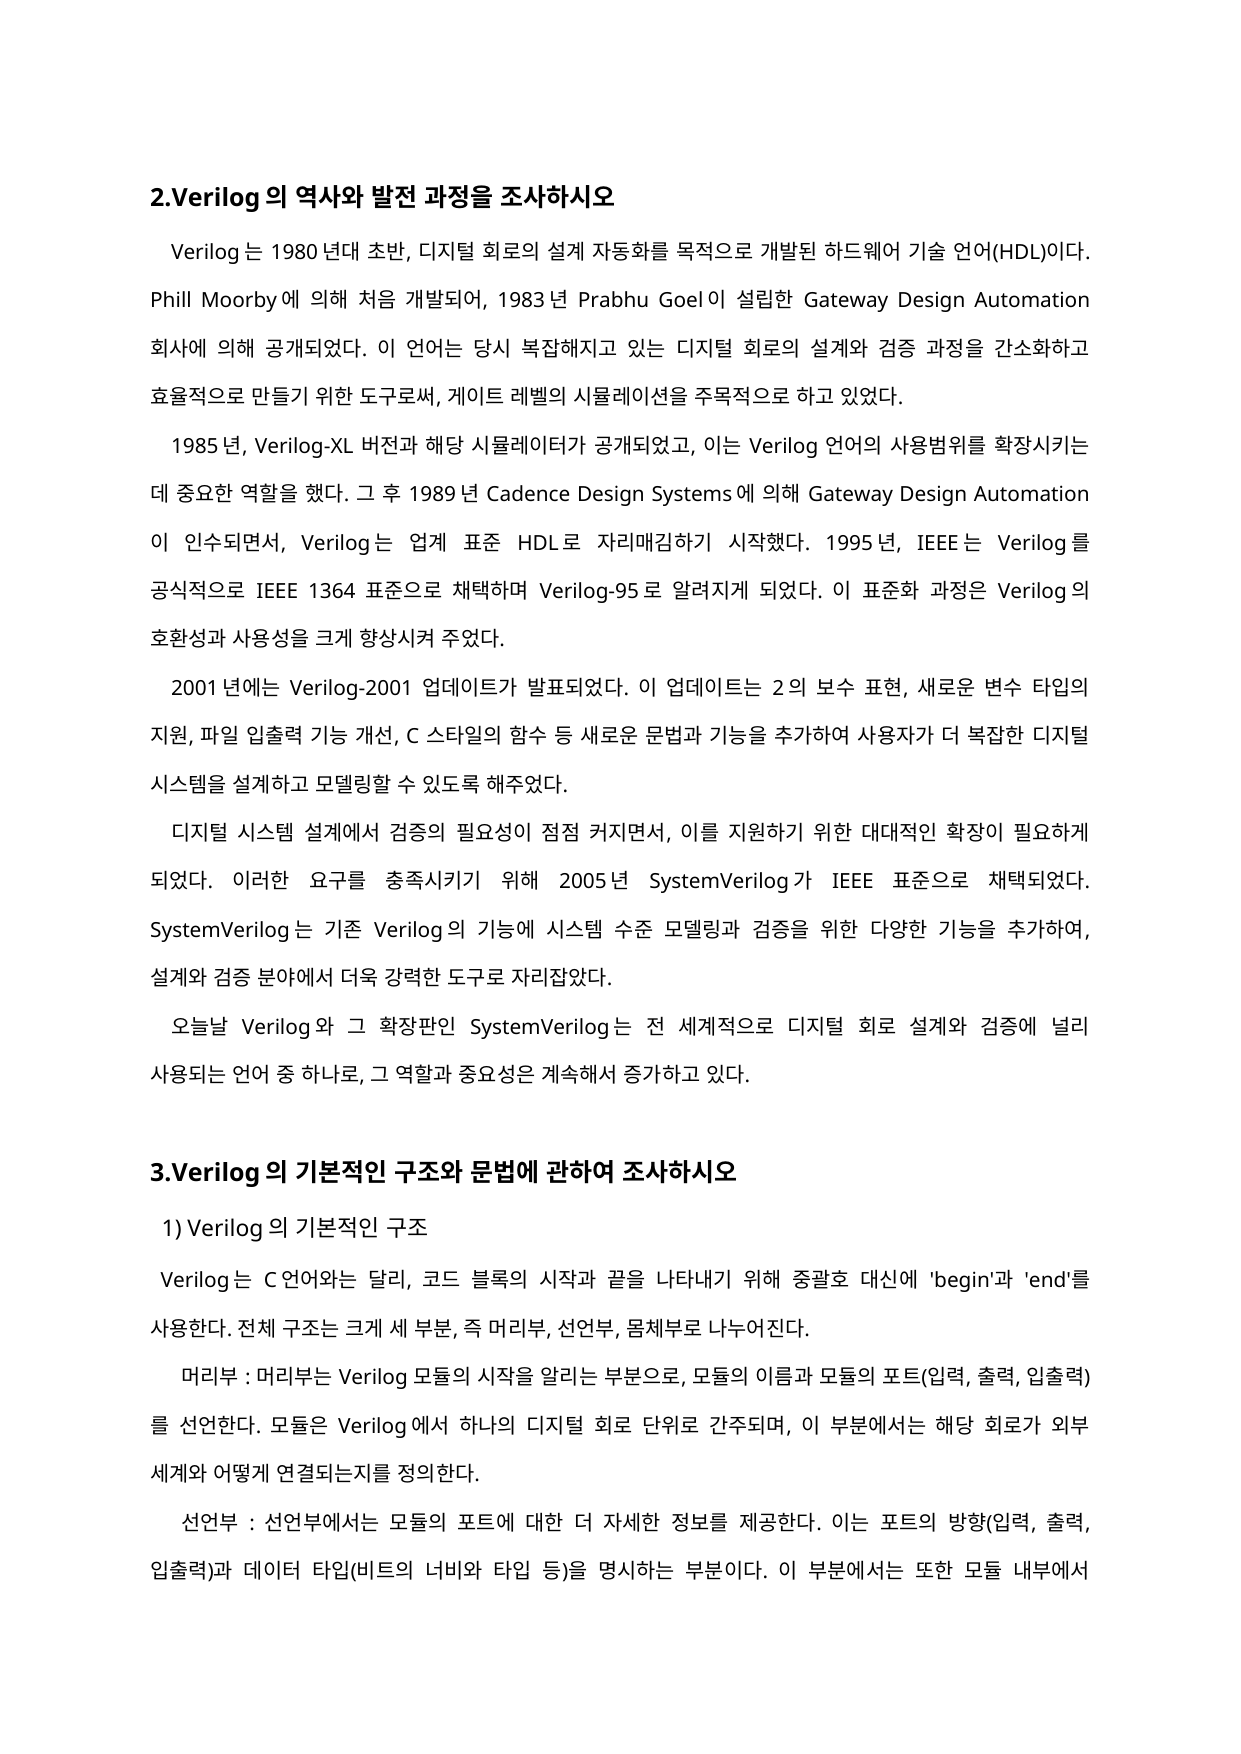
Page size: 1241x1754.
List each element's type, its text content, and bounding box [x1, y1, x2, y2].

text 3.Verilog의 기본적인 구조와 문법에 관하여 조사하시오 [150, 1152, 1090, 1189]
text 오늘날 Verilog와 그 확장판인 SystemVerilog는 전 세계적으로 디지털 회로 설계와 검증에 널리 사용되는 언어 중 하나로, 그 역할과 중요성은 계속해서 증가하고 있다. [150, 1010, 1090, 1089]
text Verilog는 C언어와는 달리, 코드 블록의 시작과 끝을 나타내기 위해 중괄호 대신에 'begin'과 'end'를 사용한다. 전체 구조는 크게 세 부분, 즉 머리부, 선언부, 몸체부로 나누어진다. [150, 1264, 1090, 1342]
text 2001년에는 Verilog-2001 업데이트가 발표되었다. 이 업데이트는 2의 보수 표현, 새로운 변수 타입의 지원, 파일 입출력 기능 개선, C 스타일의 함수 등 새로운 문법과 기능을 추가하여 사용자가 더 복잡한 디지털 시스템을 설계하고 모델링할 수 있도록 해주었다. [150, 671, 1090, 798]
text Verilog는 1980년대 초반, 디지털 회로의 설계 자동화를 목적으로 개발된 하드웨어 기술 언어(HDL)이다. Phill Moorby에 의해 처음 개발되어, 1983년 Prabhu Goel이 설립한 Gateway Design Automation 회사에 의해 공개되었다. 이 언어는 당시 복잡해지고 있는 디지털 회로의 설계와 검증 과정을 간소화하고 효율적으로 만들기 위한 도구로써, 게이트 레벨의 시뮬레이션을 주목적으로 하고 있었다. [150, 235, 1090, 411]
text 2.Verilog의 역사와 발전 과정을 조사하시오 [150, 177, 1090, 213]
text 1985년, Verilog-XL 버전과 해당 시뮬레이터가 공개되었고, 이는 Verilog 언어의 사용범위를 확장시키는 데 중요한 역할을 했다. 그 후 1989년 Cadence Design Systems에 의해 Gateway Design Automation이 인수되면서, Verilog는 업계 표준 HDL로 자리매김하기 시작했다. 1995년, IEEE는 Verilog를 공식적으로 IEEE 1364 표준으로 채택하며 Verilog-95로 알려지게 되었다. 이 표준화 과정은 Verilog의 호환성과 사용성을 크게 향상시켜 주었다. [150, 429, 1090, 653]
text 디지털 시스템 설계에서 검증의 필요성이 점점 커지면서, 이를 지원하기 위한 대대적인 확장이 필요하게 되었다. 이러한 요구를 충족시키기 위해 2005년 SystemVerilog가 IEEE 표준으로 채택되었다. SystemVerilog는 기존 Verilog의 기능에 시스템 수준 모델링과 검증을 위한 다양한 기능을 추가하여, 설계와 검증 분야에서 더욱 강력한 도구로 자리잡았다. [150, 816, 1090, 992]
text 머리부 : 머리부는 Verilog 모듈의 시작을 알리는 부분으로, 모듈의 이름과 모듈의 포트(입력, 출력, 입출력)를 선언한다. 모듈은 Verilog에서 하나의 디지털 회로 단위로 간주되며, 이 부분에서는 해당 회로가 외부 세계와 어떻게 연결되는지를 정의한다. [150, 1361, 1090, 1488]
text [150, 1506, 1090, 1584]
text 1) Verilog의 기본적인 구조 [150, 1210, 1090, 1244]
